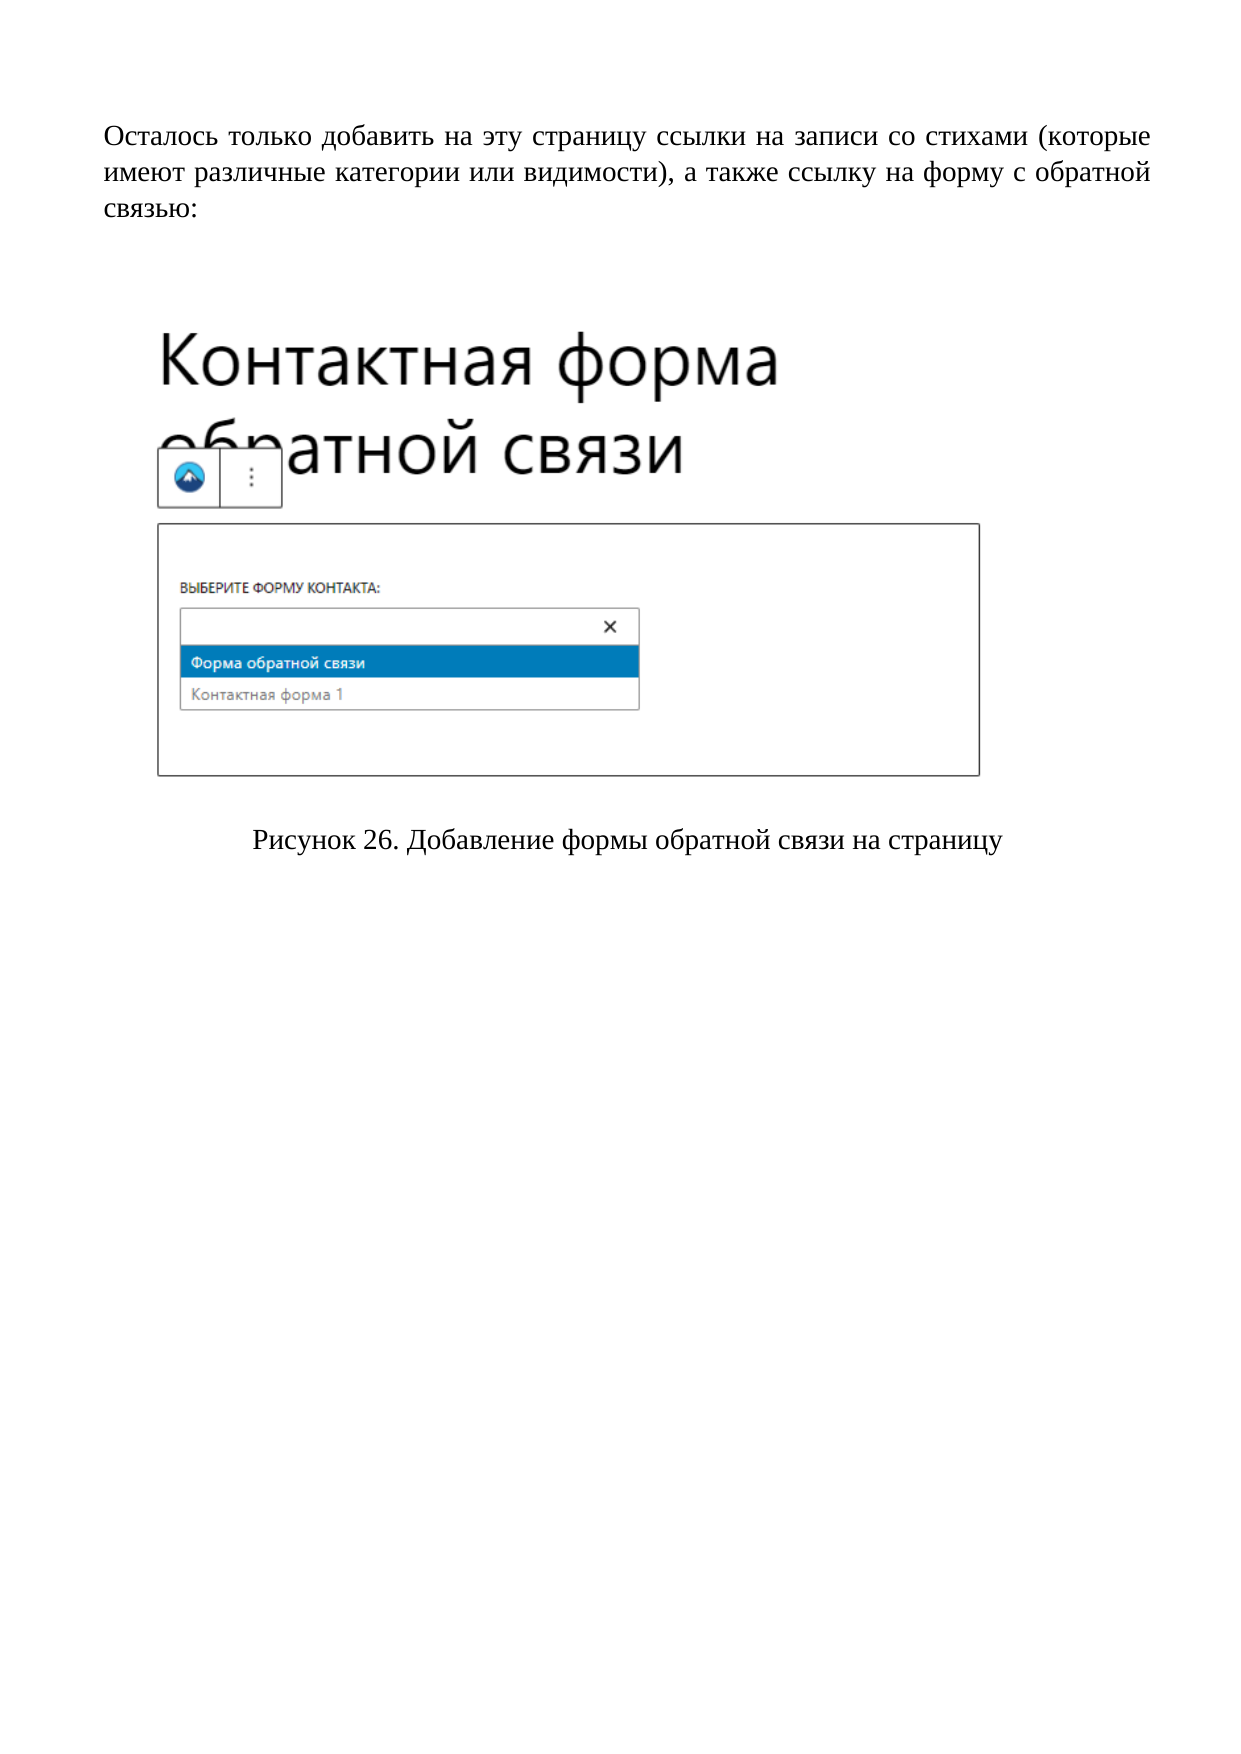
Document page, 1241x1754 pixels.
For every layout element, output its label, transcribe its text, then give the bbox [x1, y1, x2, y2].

picture [110, 296, 1145, 803]
text Рисунок 26. Добавление формы обратной связи на страницу [103, 822, 1152, 855]
text Осталось только добавить на эту страницу ссылки на записи со стихами (которые имеют различные категории или видимости), а также ссылку на форму с обратной связью: [103, 118, 1152, 224]
